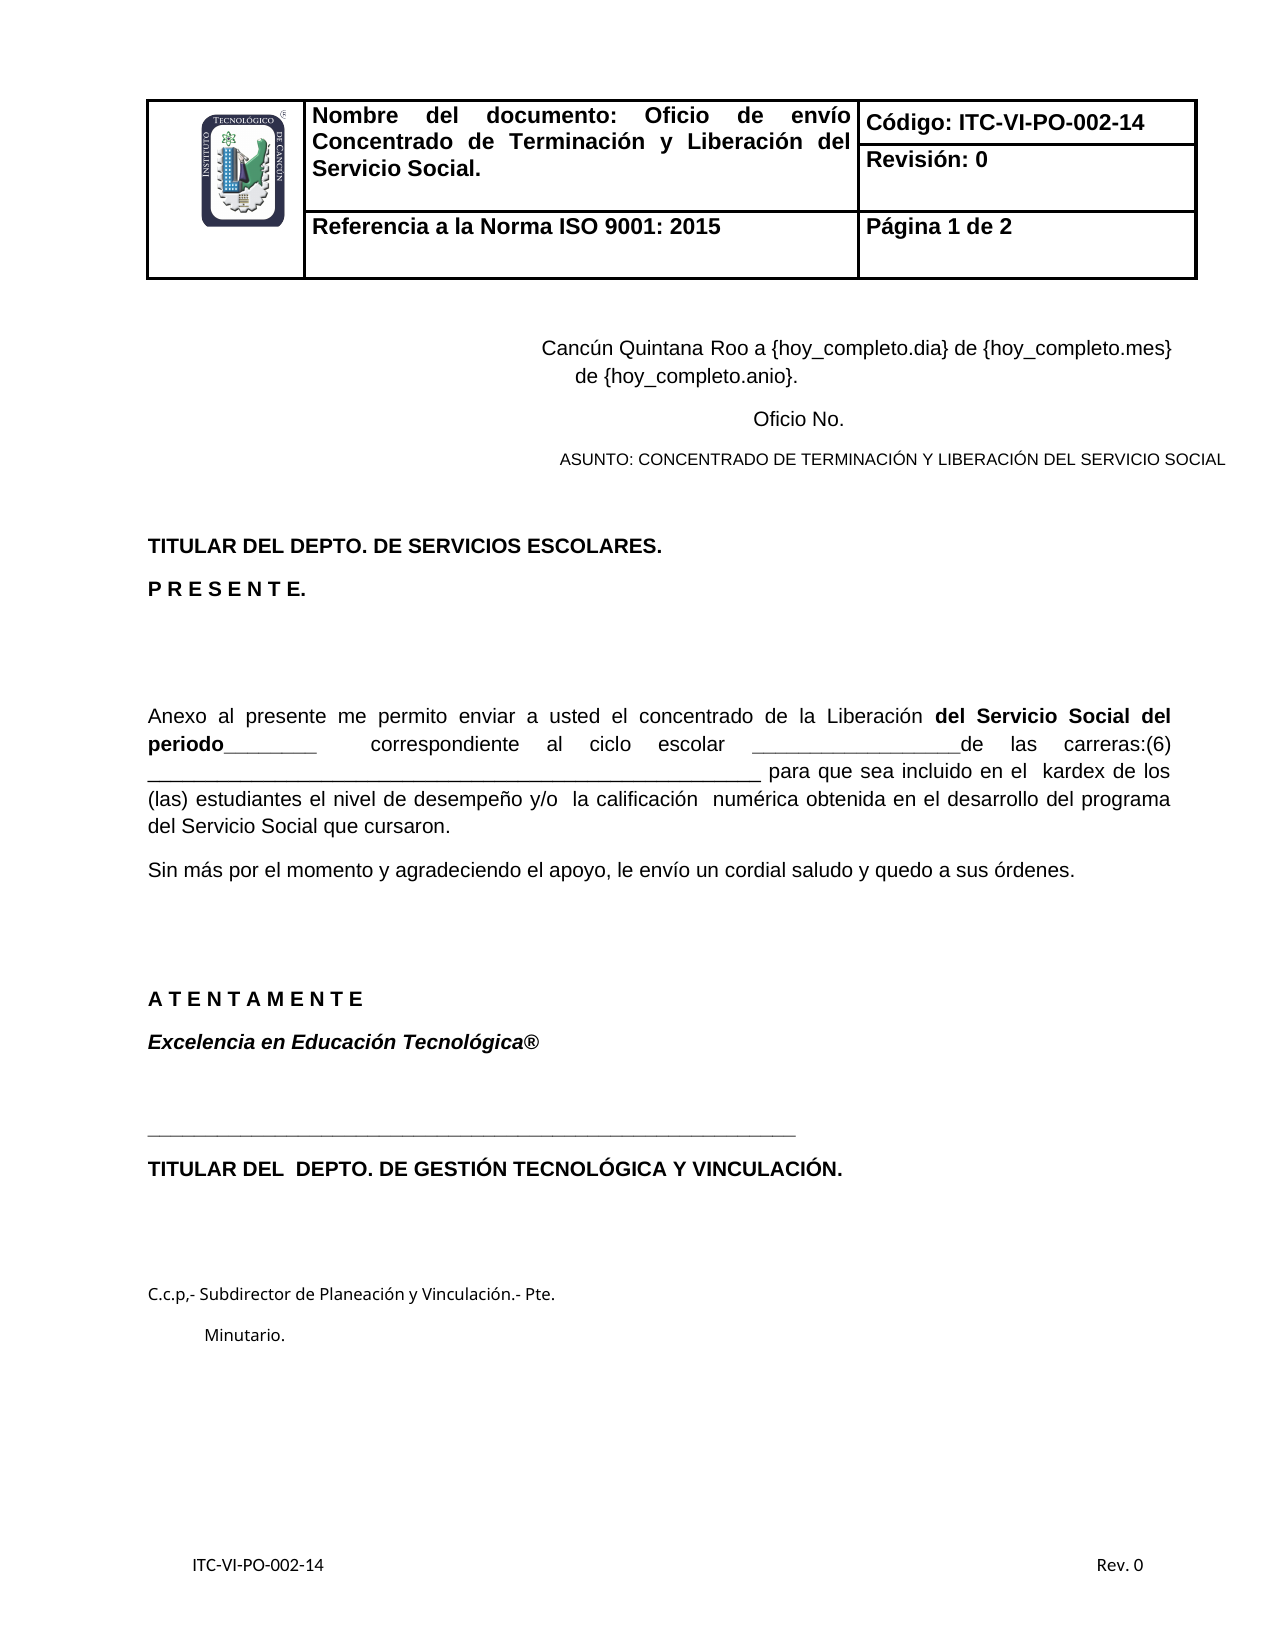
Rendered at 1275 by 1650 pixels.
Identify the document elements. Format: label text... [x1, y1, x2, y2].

text C.c.p,- Subdirector de Planeación y Vinculación.- Pte. [148, 1282, 1181, 1305]
text Anexo al presente me permito enviar a usted el concentrado de la Liberación del Servicio Social del periodo________ correspondiente al ciclo escolar __________________de las carreras:(6) _____________________________________________________ para que sea incluido en el kardex de los (las) estudiantes el nivel de desempeño y/o la calificación numérica obtenida en el desarrollo del programa del Servicio Social que cursaron. [148, 704, 1171, 838]
text ASUNTO: CONCENTRADO DE TERMINACIÓN Y LIBERACIÓN DEL SERVICIO SOCIAL [192, 450, 1181, 469]
text Cancún Quintana Roo a {hoy_completo.dia} de {hoy_completo.mes} de {hoy_completo.anio}. [192, 336, 1181, 388]
text P R E S E N T E. [148, 576, 1171, 600]
picture [201, 110, 286, 226]
text Excelencia en Educación Tecnológica® [148, 1030, 1171, 1054]
text ________________________________________________________ [148, 1115, 1181, 1139]
text TITULAR DEL DEPTO. DE SERVICIOS ESCOLARES. [148, 534, 1181, 558]
text Sin más por el momento y agradeciendo el apoyo, le envío un cordial saludo y quedo a sus órdenes. [148, 858, 1171, 882]
text A T E N T A M E N T E [148, 987, 1171, 1011]
text Oficio No. [192, 407, 1181, 431]
text TITULAR DEL DEPTO. DE GESTIÓN TECNOLÓGICA Y VINCULACIÓN. [148, 1157, 1181, 1181]
text Minutario. [148, 1323, 1181, 1346]
